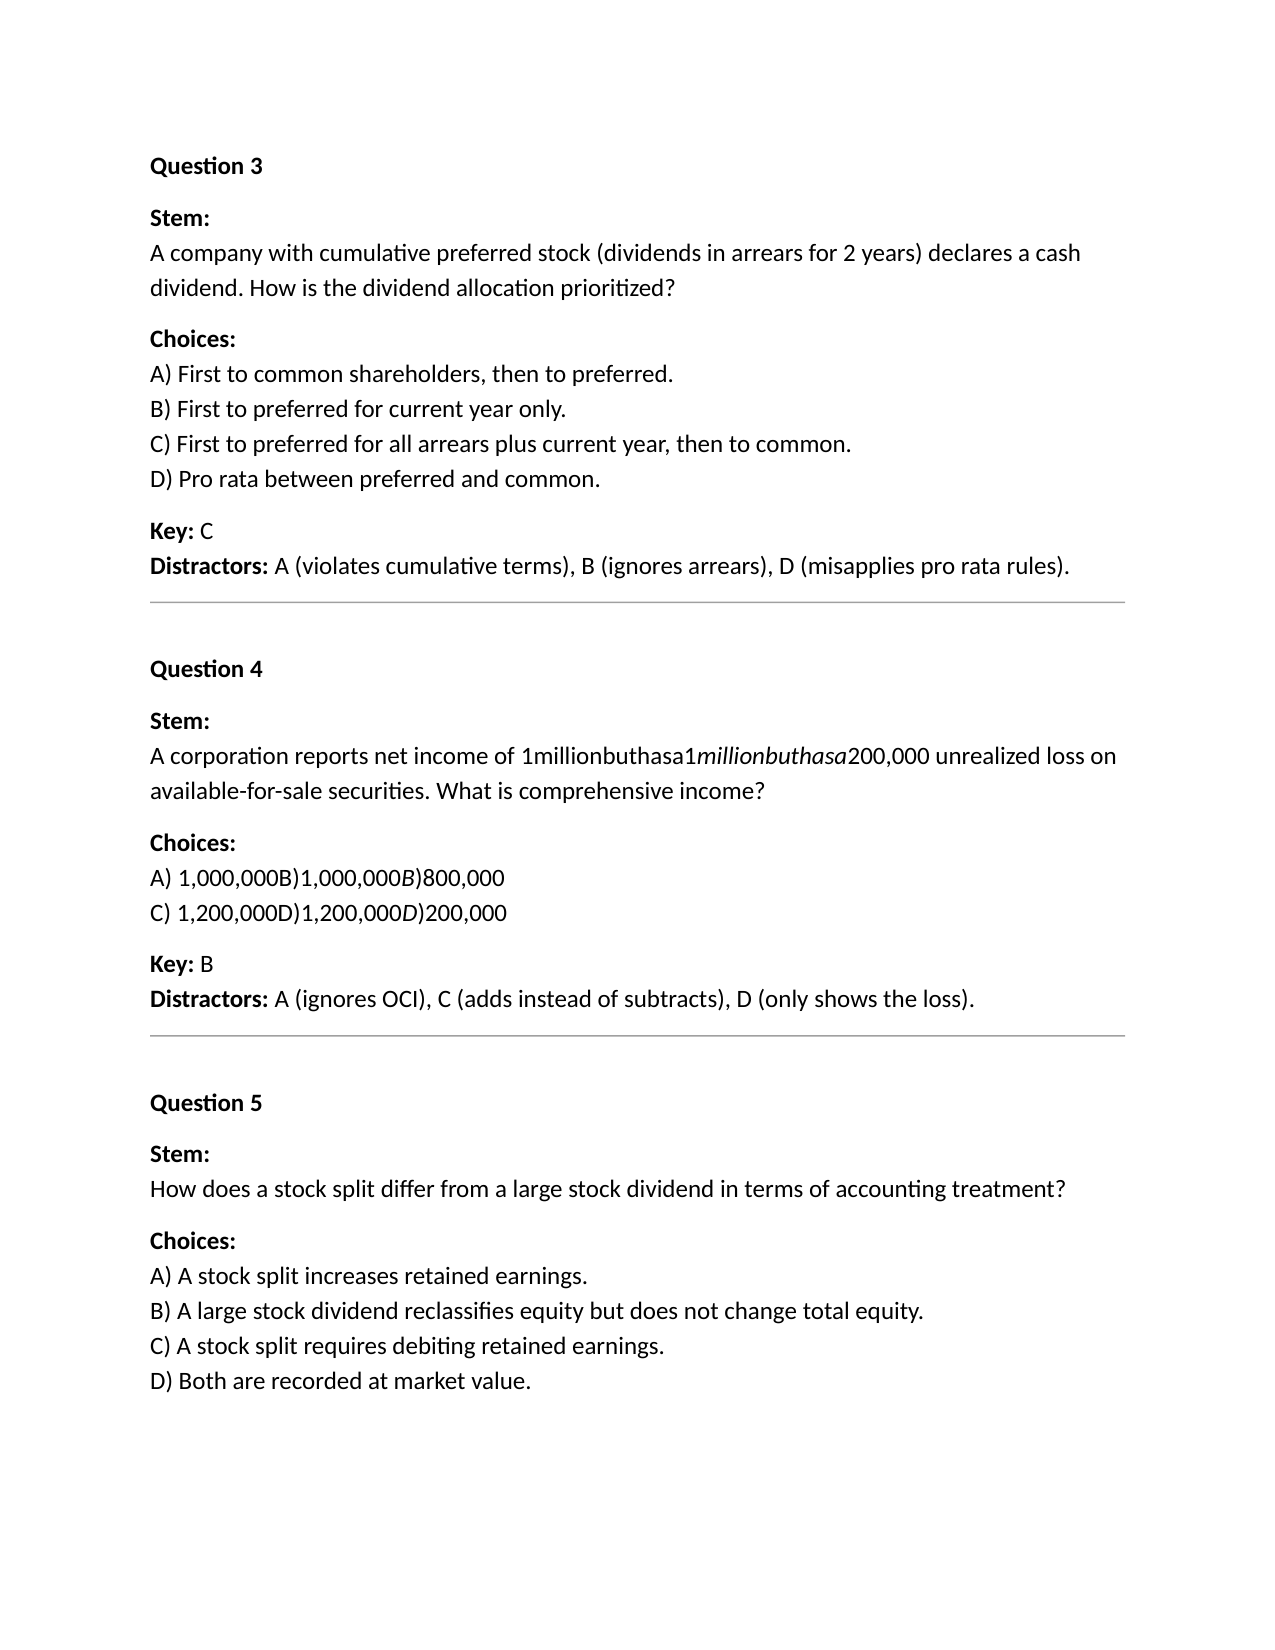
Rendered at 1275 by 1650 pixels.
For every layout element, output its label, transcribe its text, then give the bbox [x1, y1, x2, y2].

text Question 4 [150, 653, 1125, 684]
text Stem: A corporation reports net income of 1millionbuthasa1millionbuthasa200,000 unrealized loss on available-for-sale securities. What is comprehensive income? [150, 705, 1125, 806]
text Question 5 [150, 1087, 1125, 1117]
text Key: B Distractors: A (ignores OCI), C (adds instead of subtracts), D (only shows the loss). [150, 948, 1125, 1014]
text Stem: A company with cumulative preferred stock (dividends in arrears for 2 years) declares a cash dividend. How is the dividend allocation prioritized? [150, 202, 1125, 302]
text Stem: How does a stock split differ from a large stock dividend in terms of accounting treatment? [150, 1138, 1125, 1204]
text Choices: A) 1,000,000B)1,000,000B)800,000 C) 1,200,000D)1,200,000D)200,000 [150, 827, 1125, 927]
text Choices: A) First to common shareholders, then to preferred. B) First to preferred for current year only. C) First to preferred for all arrears plus current year, then to common. D) Pro rata between preferred and common. [150, 323, 1125, 494]
text Choices: A) A stock split increases retained earnings. B) A large stock dividend reclassifies equity but does not change total equity. C) A stock split requires debiting retained earnings. D) Both are recorded at market value. [150, 1225, 1125, 1396]
text Question 3 [150, 150, 1125, 181]
text Key: C Distractors: A (violates cumulative terms), B (ignores arrears), D (misapplies pro rata rules). [150, 515, 1125, 581]
